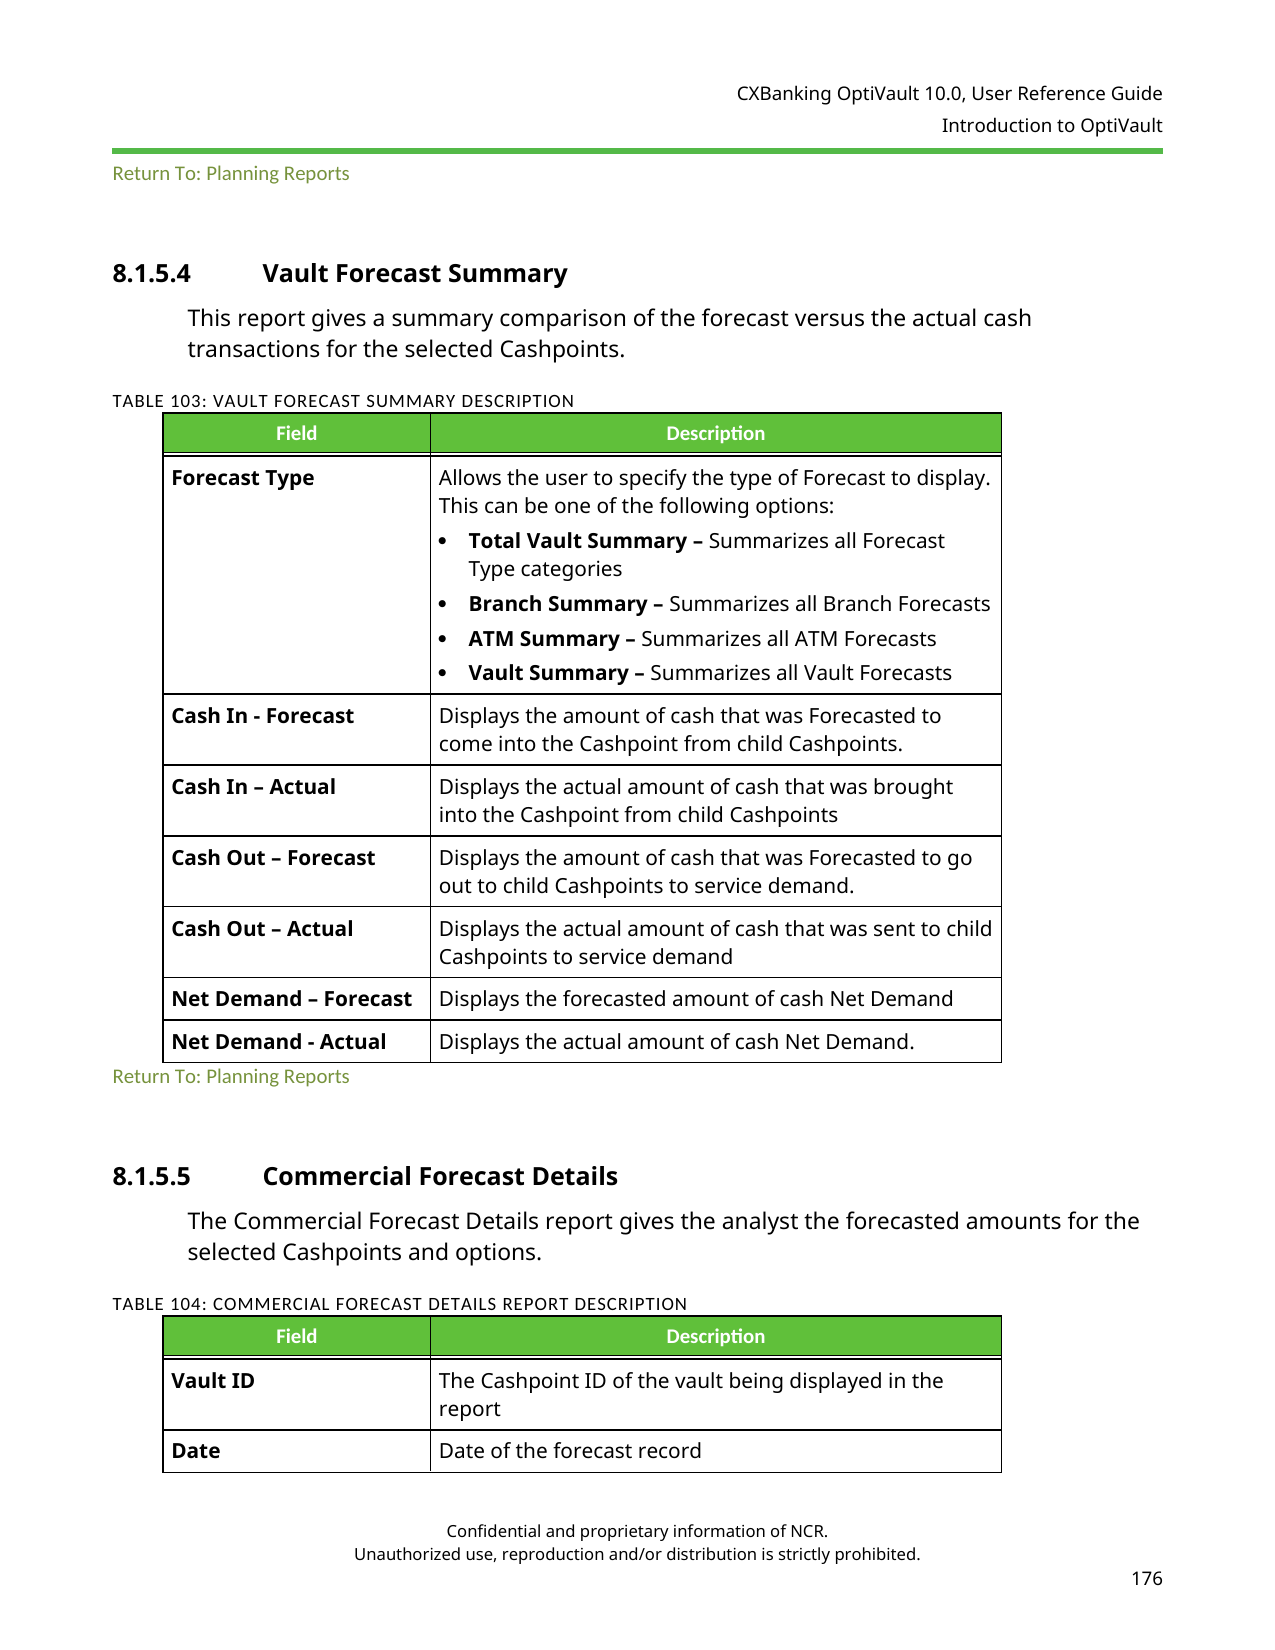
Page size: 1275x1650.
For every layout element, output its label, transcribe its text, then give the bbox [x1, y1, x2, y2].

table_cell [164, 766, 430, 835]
text Return To: Planning Reports [112, 160, 1163, 186]
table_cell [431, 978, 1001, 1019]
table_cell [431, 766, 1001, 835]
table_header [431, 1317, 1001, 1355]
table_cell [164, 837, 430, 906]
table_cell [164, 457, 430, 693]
subtitle Commercial Forecast Details [112, 1158, 1163, 1192]
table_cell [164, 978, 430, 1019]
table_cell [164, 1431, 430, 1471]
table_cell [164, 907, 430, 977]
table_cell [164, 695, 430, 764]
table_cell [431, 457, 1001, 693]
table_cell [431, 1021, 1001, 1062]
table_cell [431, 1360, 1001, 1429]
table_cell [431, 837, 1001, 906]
text Return To: Planning Reports [112, 1063, 1163, 1089]
text This report gives a summary comparison of the forecast versus the actual cash transactions for the selected Cashpoints. [187, 302, 1163, 364]
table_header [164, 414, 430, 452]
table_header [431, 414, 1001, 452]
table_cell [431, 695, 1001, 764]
text The Commercial Forecast Details report gives the analyst the forecasted amounts for the selected Cashpoints and options. [187, 1205, 1163, 1267]
subtitle Vault Forecast Summary [112, 255, 1163, 289]
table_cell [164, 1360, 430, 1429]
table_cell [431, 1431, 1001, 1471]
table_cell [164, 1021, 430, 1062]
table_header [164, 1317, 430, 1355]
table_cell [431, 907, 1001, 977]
